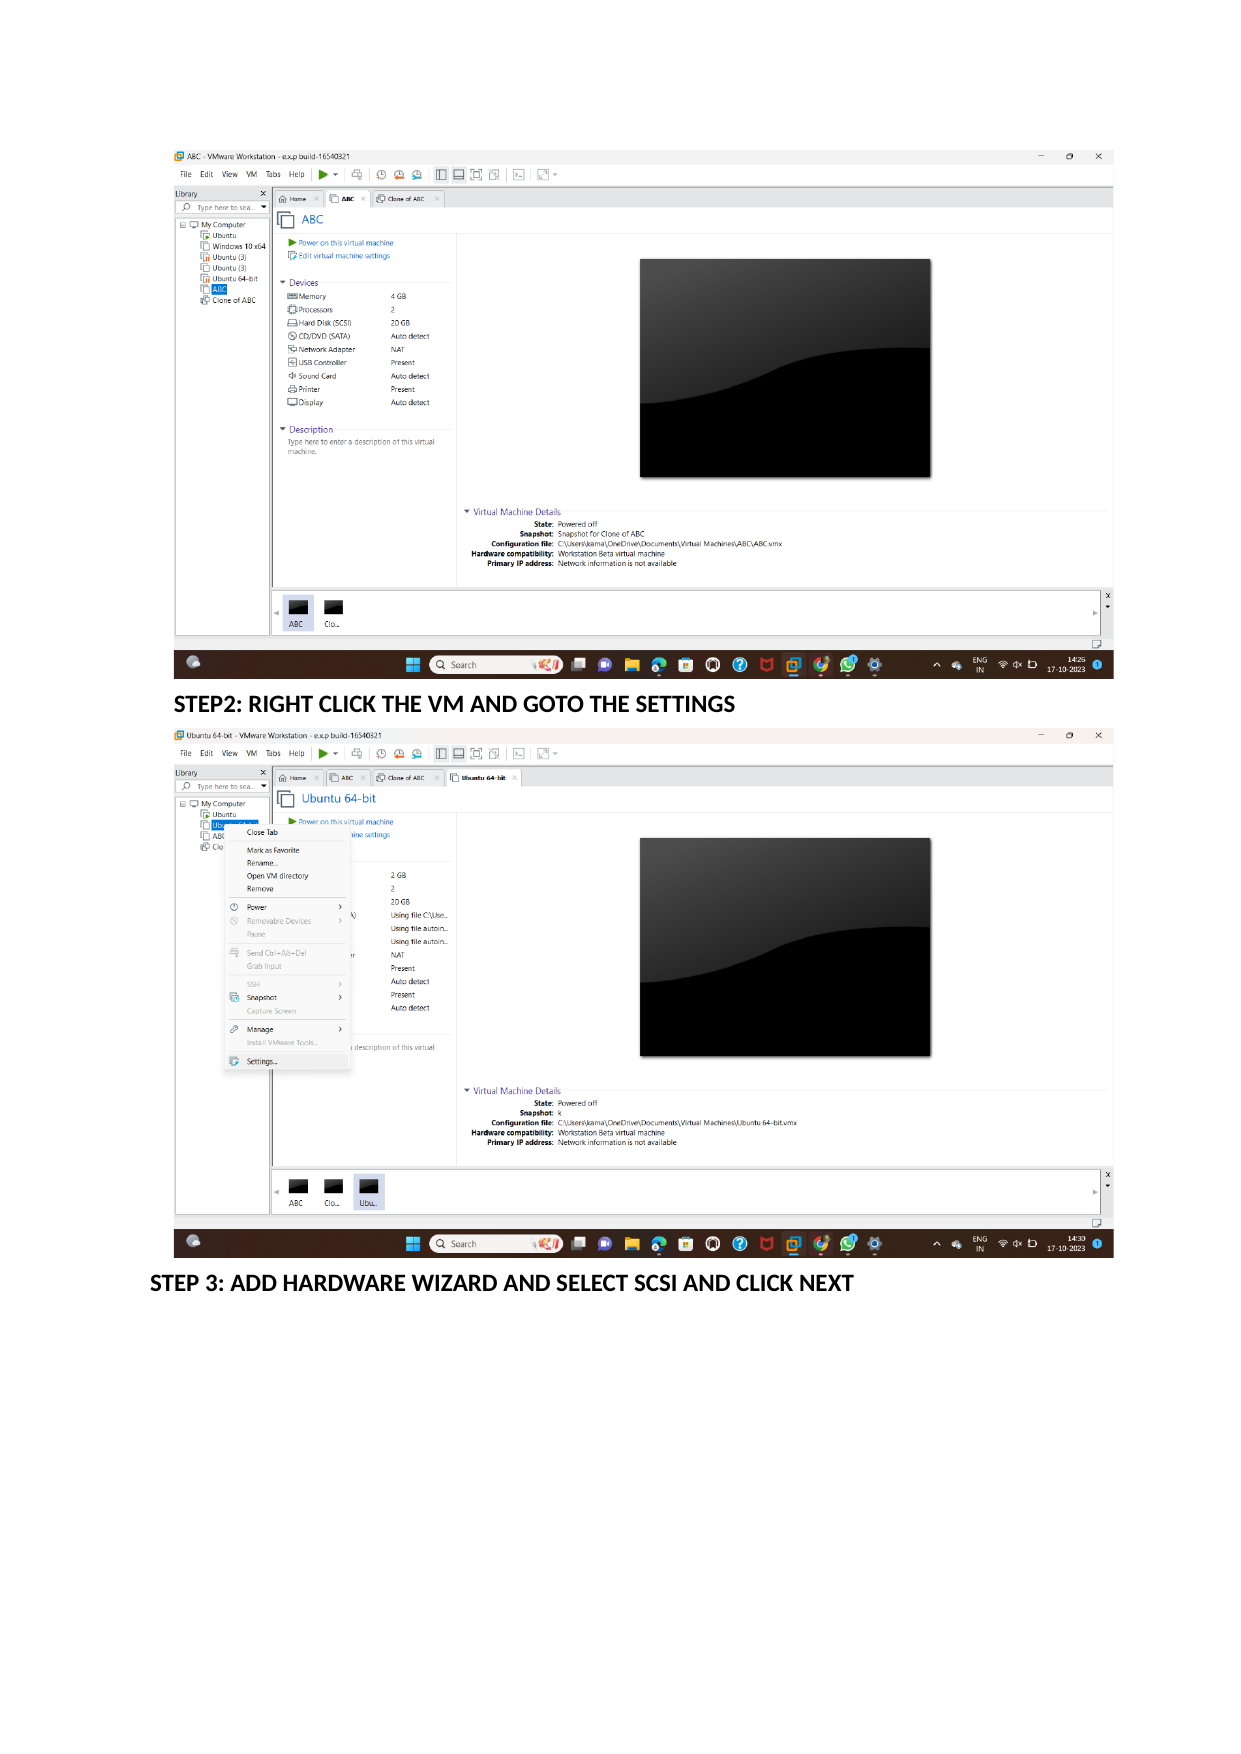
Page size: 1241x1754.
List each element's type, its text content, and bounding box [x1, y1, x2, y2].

picture [173, 728, 1114, 1258]
text STEP2: RIGHT CLICK THE VM AND GOTO THE SETTINGS [174, 688, 1008, 719]
text STEP 3: ADD HARDWARE WIZARD AND SELECT SCSI AND CLICK NEXT [150, 1267, 1008, 1298]
picture [173, 150, 1114, 679]
